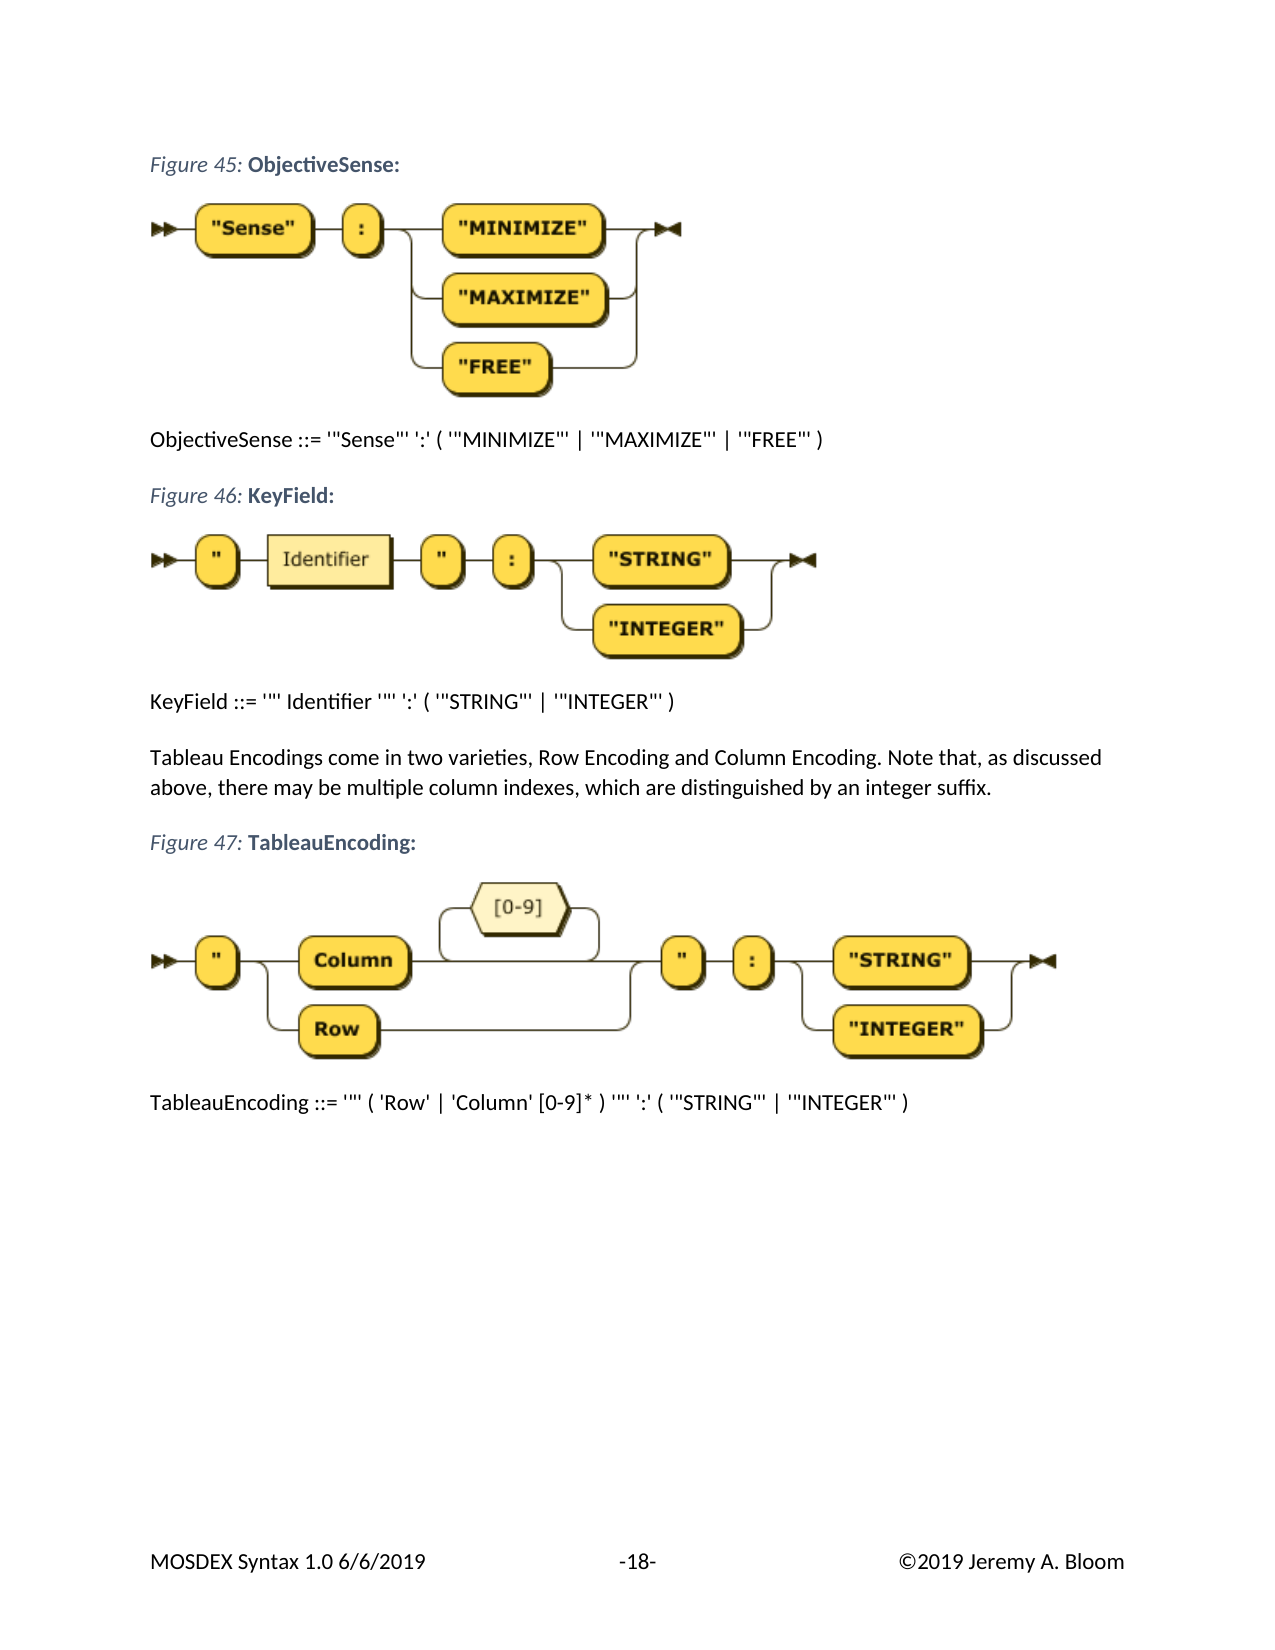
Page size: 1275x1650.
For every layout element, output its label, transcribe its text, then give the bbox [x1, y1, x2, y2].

picture [150, 881, 1058, 1061]
text Tableau Encodings come in two varieties, Row Encoding and Column Encoding. Note that, as discussed above, there may be multiple column indexes, which are distinguished by an integer suffix. [150, 743, 1125, 801]
picture [150, 203, 683, 399]
text TableauEncoding ::= '"' ( 'Row' | 'Column' [0-9]* ) '"' ':' ( '"STRING"' | '"INTEGER"' ) [150, 1088, 1125, 1116]
picture [150, 533, 818, 661]
text ObjectiveSense ::= '"Sense"' ':' ( '"MINIMIZE"' | '"MAXIMIZE"' | '"FREE"' ) [150, 426, 1125, 453]
text KeyField ::= '"' Identifier '"' ':' ( '"STRING"' | '"INTEGER"' ) [150, 687, 1125, 716]
